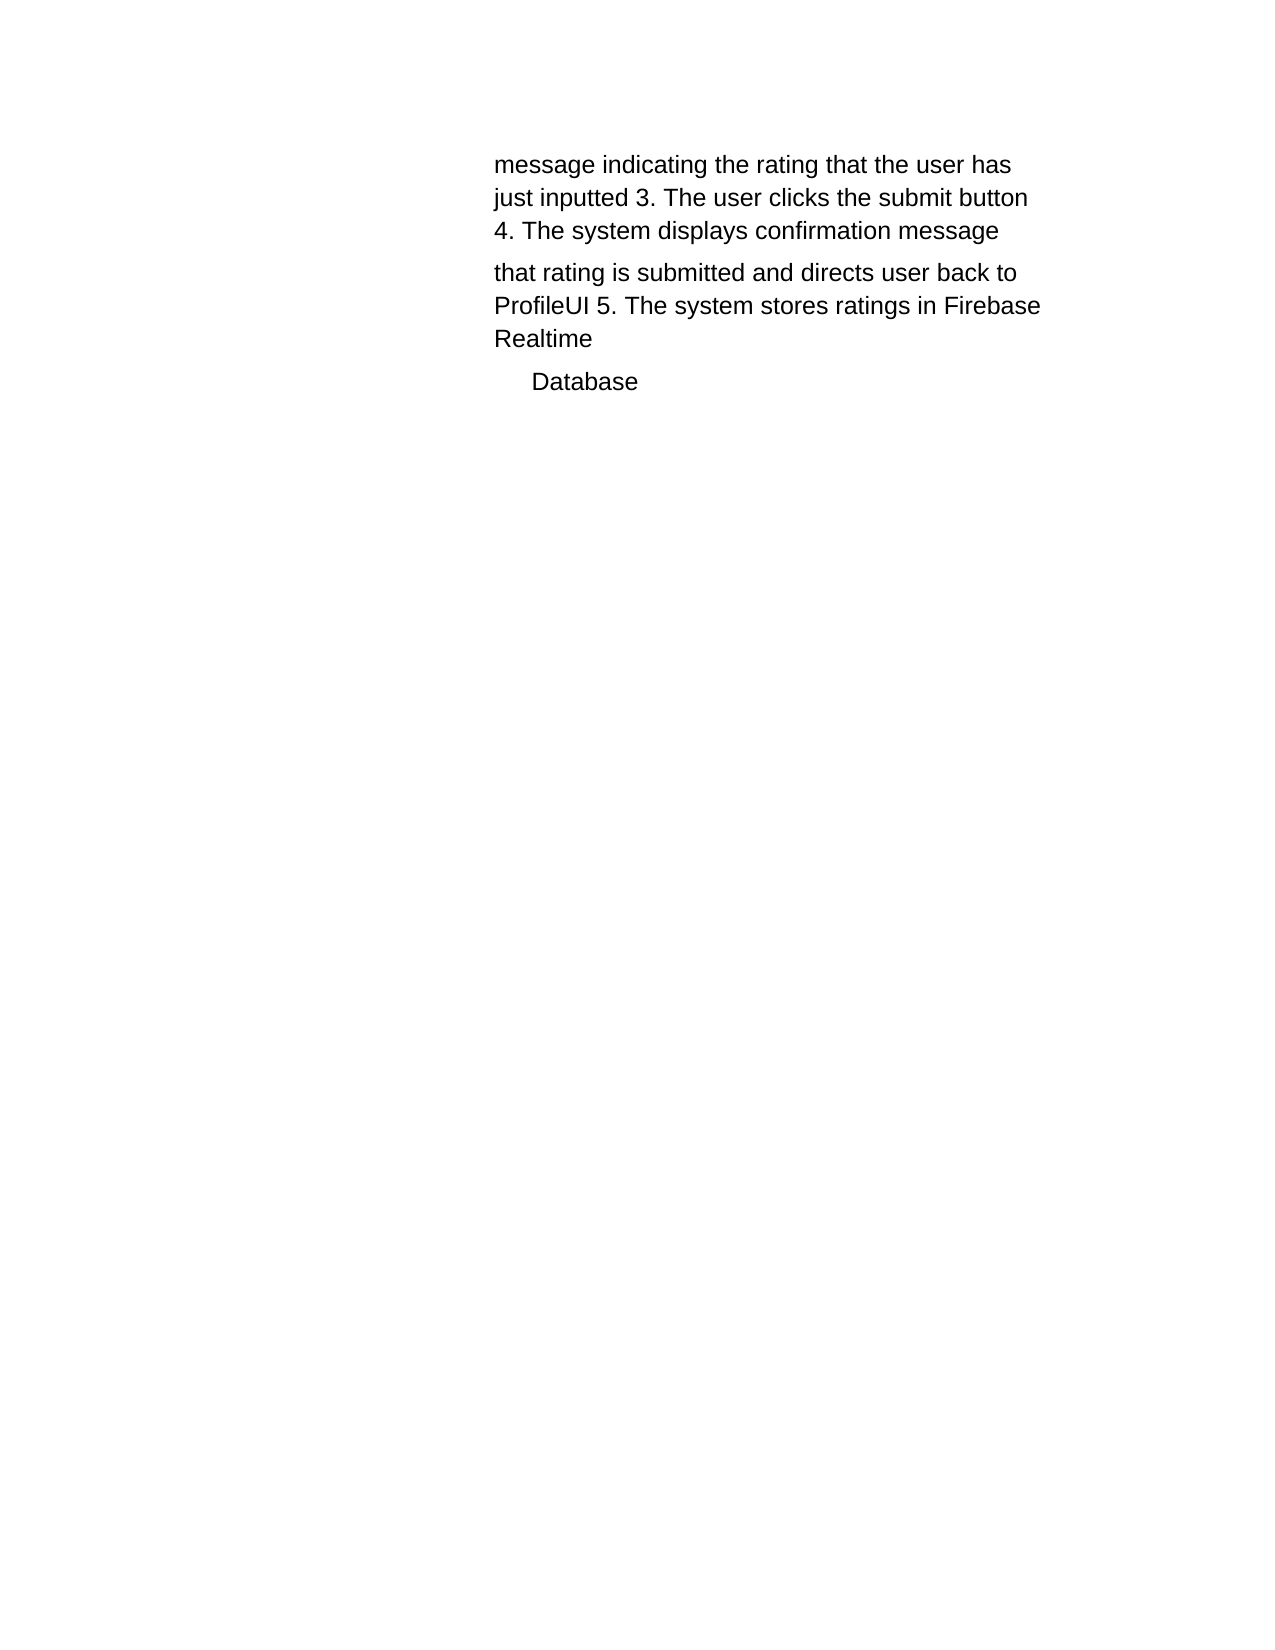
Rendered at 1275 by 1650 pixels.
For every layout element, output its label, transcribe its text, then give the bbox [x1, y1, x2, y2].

text message indicating the rating that the user has just inputted 3. The user clicks the submit button 4. The system displays confirmation message [494, 150, 1049, 245]
text that rating is submitted and directs user back to ProfileUI 5. The system stores ratings in Firebase Realtime [494, 258, 1055, 353]
text Database [531, 367, 638, 395]
